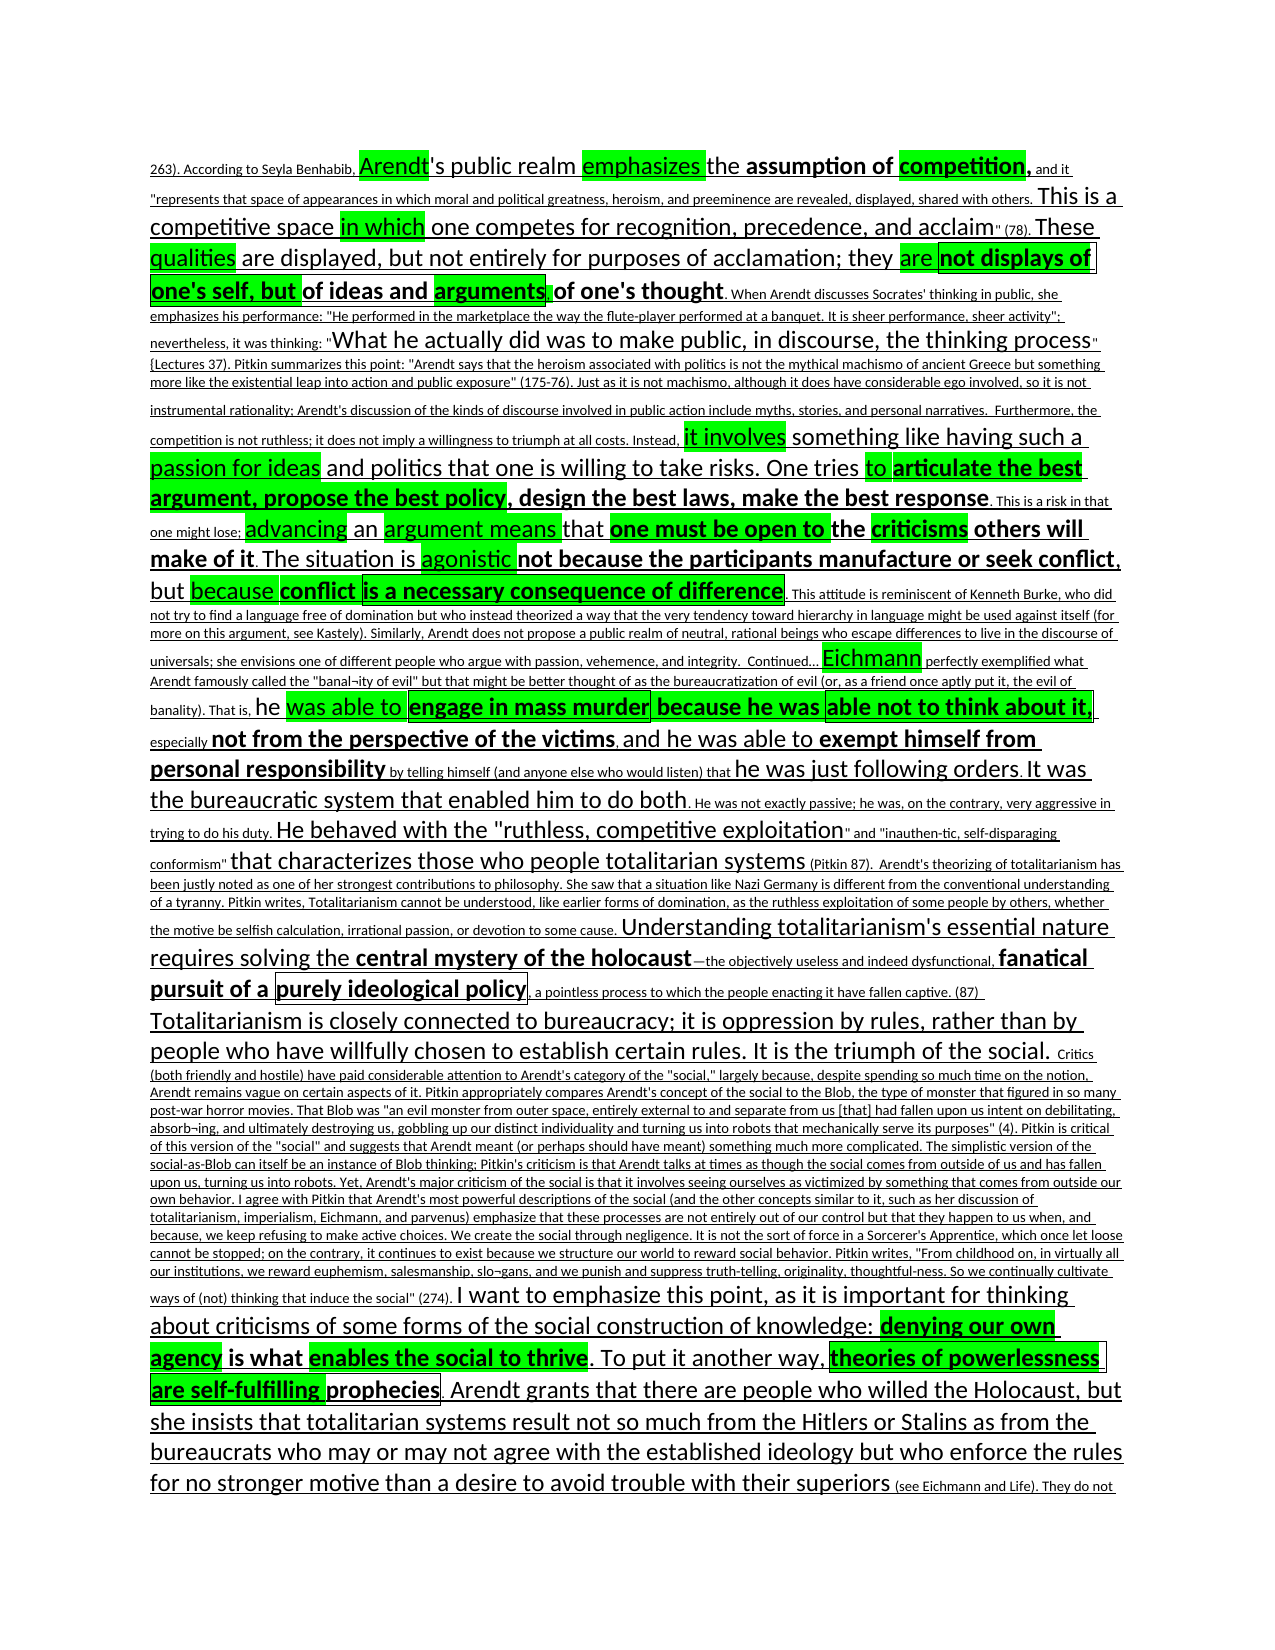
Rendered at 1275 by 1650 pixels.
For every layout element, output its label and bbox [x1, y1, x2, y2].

text [150, 150, 1125, 1497]
